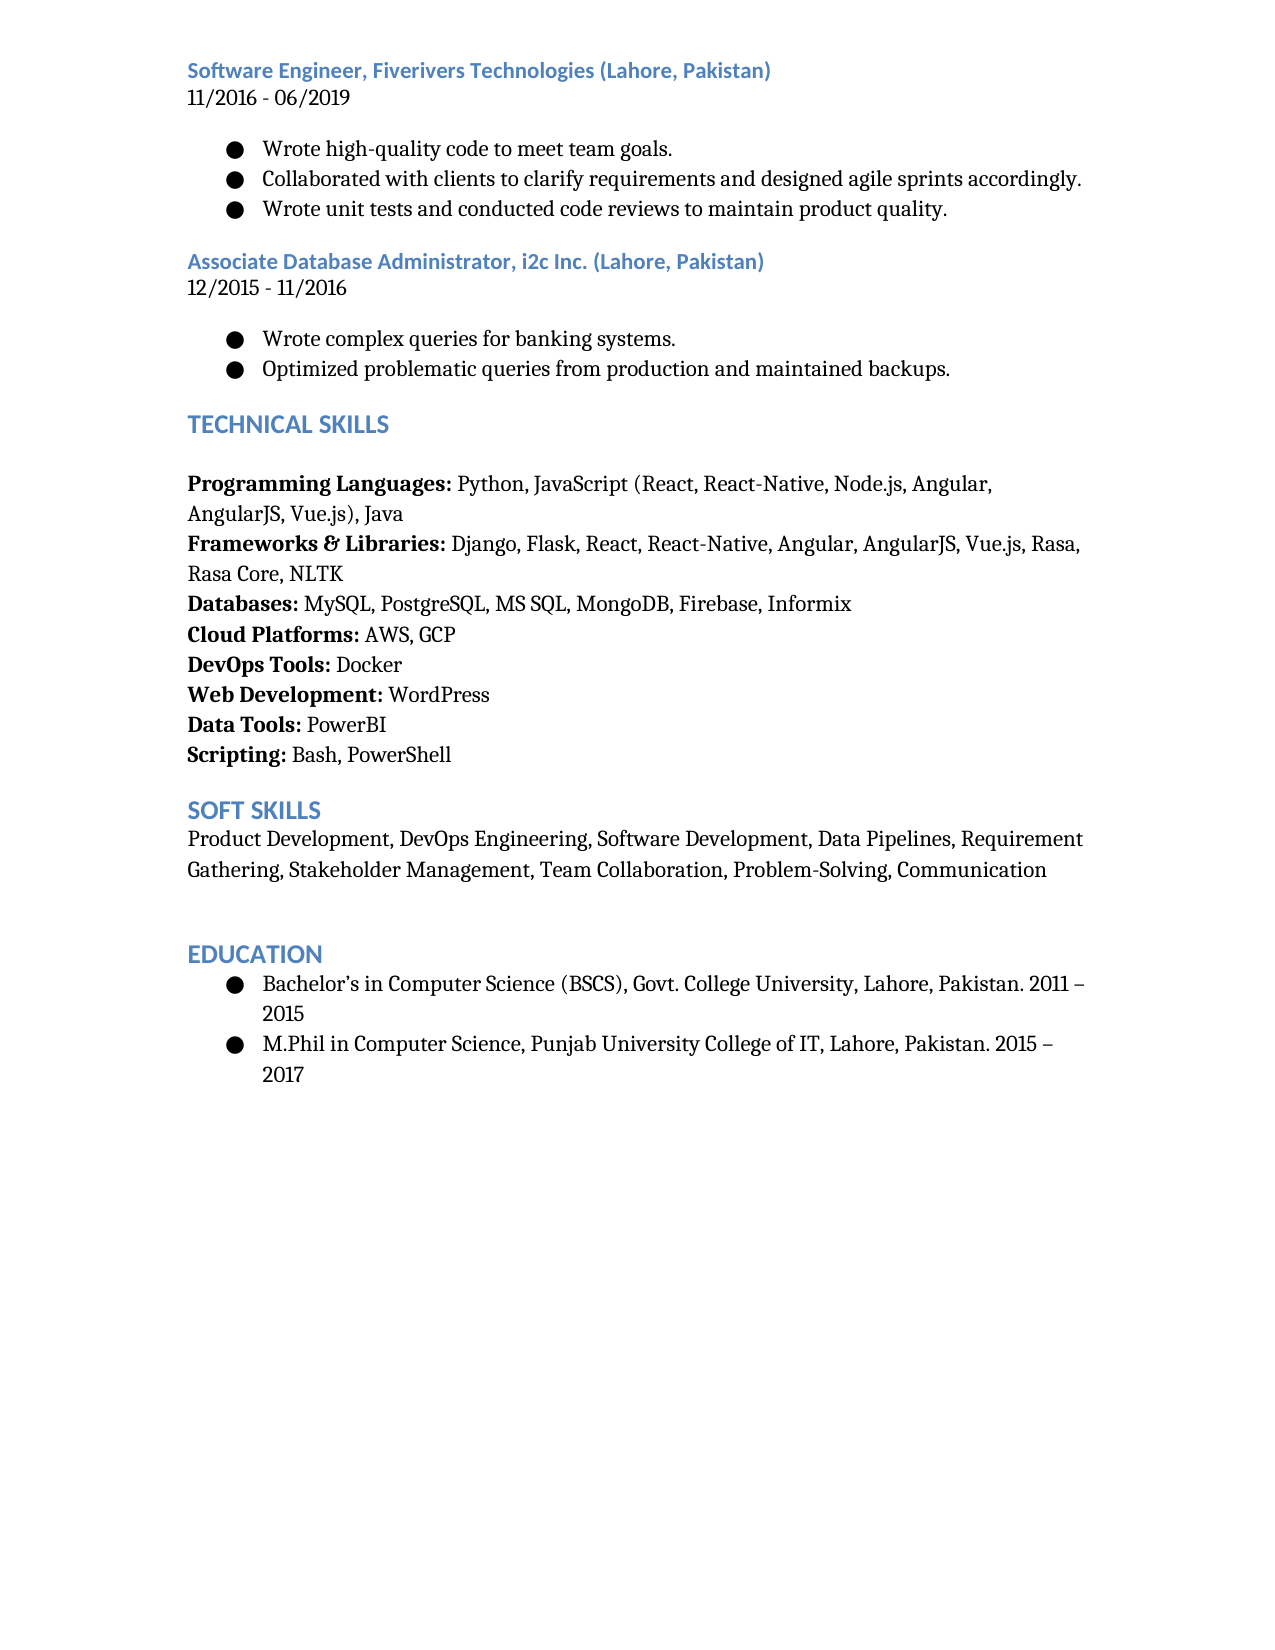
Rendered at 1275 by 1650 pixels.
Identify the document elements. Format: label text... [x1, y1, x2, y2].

list Collaborated with clients to clarify requirements and designed agile sprints accordingly. [225, 166, 1087, 192]
subtitle TECHNICAL SKILLS [187, 407, 1087, 440]
subtitle Associate Database Administrator, i2c Inc. (Lahore, Pakistan) [187, 247, 1087, 275]
subtitle Software Engineer, Fiverivers Technologies (Lahore, Pakistan) [187, 56, 1087, 84]
text 12/2015 - 11/2016 [187, 275, 1087, 301]
list Bachelor’s in Computer Science (BSCS), Govt. College University, Lahore, Pakistan. 2011 – 2015 [225, 971, 1087, 1027]
text Programming Languages: Python, JavaScript (React, React-Native, Node.js, Angular, AngularJS, Vue.js), Java Frameworks & Libraries: Django, Flask, React, React-Native, Angular, AngularJS, Vue.js, Rasa, Rasa Core, NLTK Databases: MySQL, PostgreSQL, MS SQL, MongoDB, Firebase, Informix Cloud Platforms: AWS, GCP DevOps Tools: Docker Web Development: WordPress Data Tools: PowerBI Scripting: Bash, PowerShell [187, 440, 1087, 768]
list M.Phil in Computer Science, Punjab University College of IT, Lahore, Pakistan. 2015 – 2017 [225, 1031, 1087, 1118]
subtitle SOFT SKILLS [187, 793, 1087, 826]
text Product Development, DevOps Engineering, Software Development, Data Pipelines, Requirement Gathering, Stakeholder Management, Team Collaboration, Problem-Solving, Communication [187, 826, 1087, 913]
subtitle EDUCATION [187, 938, 1087, 971]
list Wrote unit tests and conducted code reviews to maintain product quality. [225, 196, 1087, 222]
list Optimized problematic queries from production and maintained backups. [225, 356, 1087, 382]
list Wrote high-quality code to meet team goals. [225, 135, 1087, 162]
list Wrote complex queries for banking systems. [225, 326, 1087, 352]
text 11/2016 - 06/2019 [187, 84, 1087, 111]
